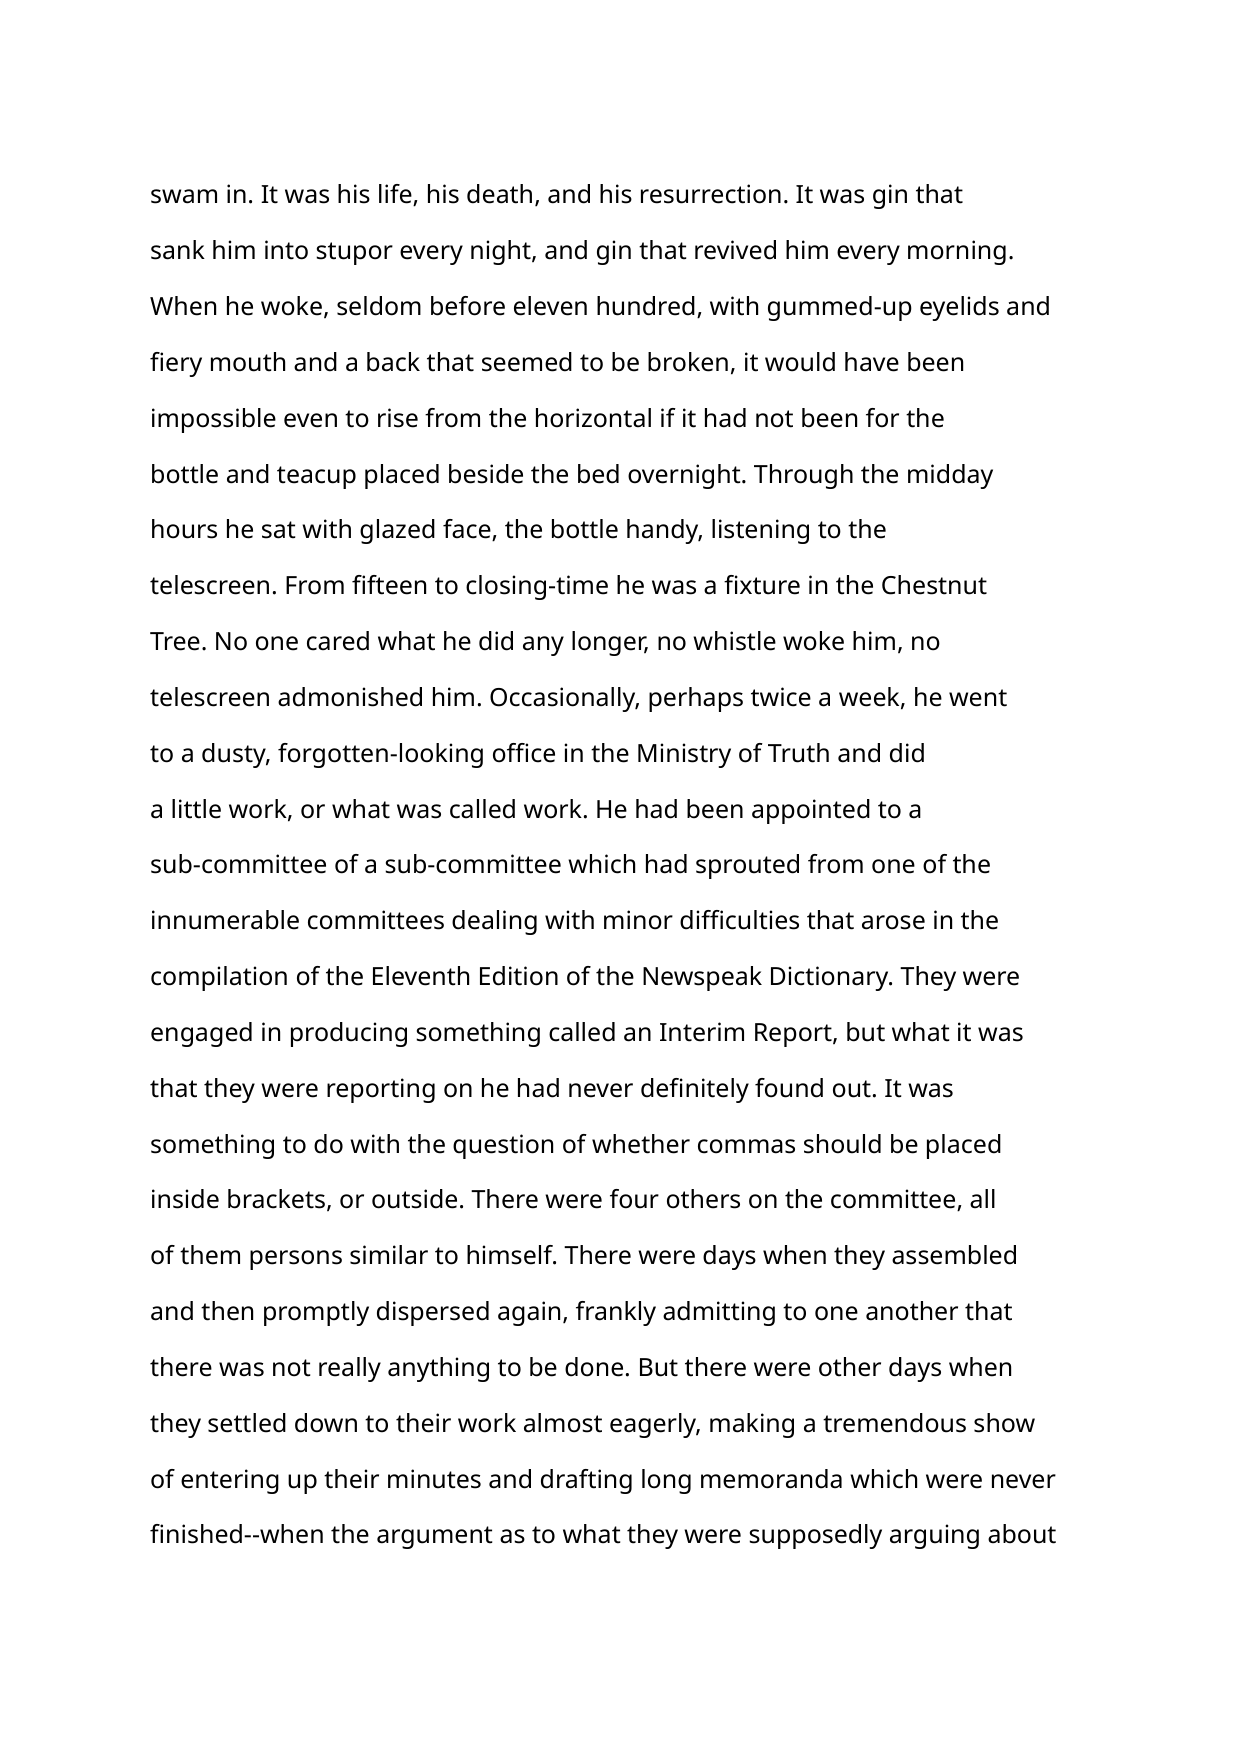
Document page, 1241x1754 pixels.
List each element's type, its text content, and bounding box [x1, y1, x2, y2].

text finished--when the argument as to what they were supposedly arguing about [150, 1517, 1090, 1551]
text to a dusty, forgotten-looking office in the Ministry of Truth and did [150, 736, 1090, 769]
text there was not really anything to be done. But there were other days when [150, 1350, 1090, 1384]
text they settled down to their work almost eagerly, making a tremendous show [150, 1406, 1090, 1439]
text sub-committee of a sub-committee which had sprouted from one of the [150, 847, 1090, 881]
text a little work, or what was called work. He had been appointed to a [150, 791, 1090, 825]
text inside brackets, or outside. There were four others on the committee, all [150, 1182, 1090, 1216]
text telescreen admonished him. Occasionally, perhaps twice a week, he went [150, 680, 1090, 714]
text that they were reporting on he had never definitely found out. It was [150, 1071, 1090, 1104]
text innumerable committees dealing with minor difficulties that arose in the [150, 903, 1090, 937]
text and then promptly dispersed again, frankly admitting to one another that [150, 1294, 1090, 1328]
text bottle and teacup placed beside the bed overnight. Through the midday [150, 456, 1090, 490]
text Tree. No one cared what he did any longer, no whistle woke him, no [150, 624, 1090, 658]
text hours he sat with glazed face, the bottle handy, listening to the [150, 512, 1090, 546]
text something to do with the question of whether commas should be placed [150, 1126, 1090, 1160]
text engaged in producing something called an Interim Report, but what it was [150, 1015, 1090, 1049]
text swam in. It was his life, his death, and his resurrection. It was gin that [150, 177, 1090, 211]
text fiery mouth and a back that seemed to be broken, it would have been [150, 345, 1090, 379]
text compilation of the Eleventh Edition of the Newspeak Dictionary. They were [150, 959, 1090, 993]
text of them persons similar to himself. There were days when they assembled [150, 1238, 1090, 1272]
text impossible even to rise from the horizontal if it had not been for the [150, 401, 1090, 434]
text When he woke, seldom before eleven hundred, with gummed-up eyelids and [150, 289, 1090, 323]
text of entering up their minutes and drafting long memoranda which were never [150, 1461, 1090, 1495]
text telescreen. From fifteen to closing-time he was a fixture in the Chestnut [150, 568, 1090, 602]
text sank him into stupor every night, and gin that revived him every morning. [150, 233, 1090, 267]
